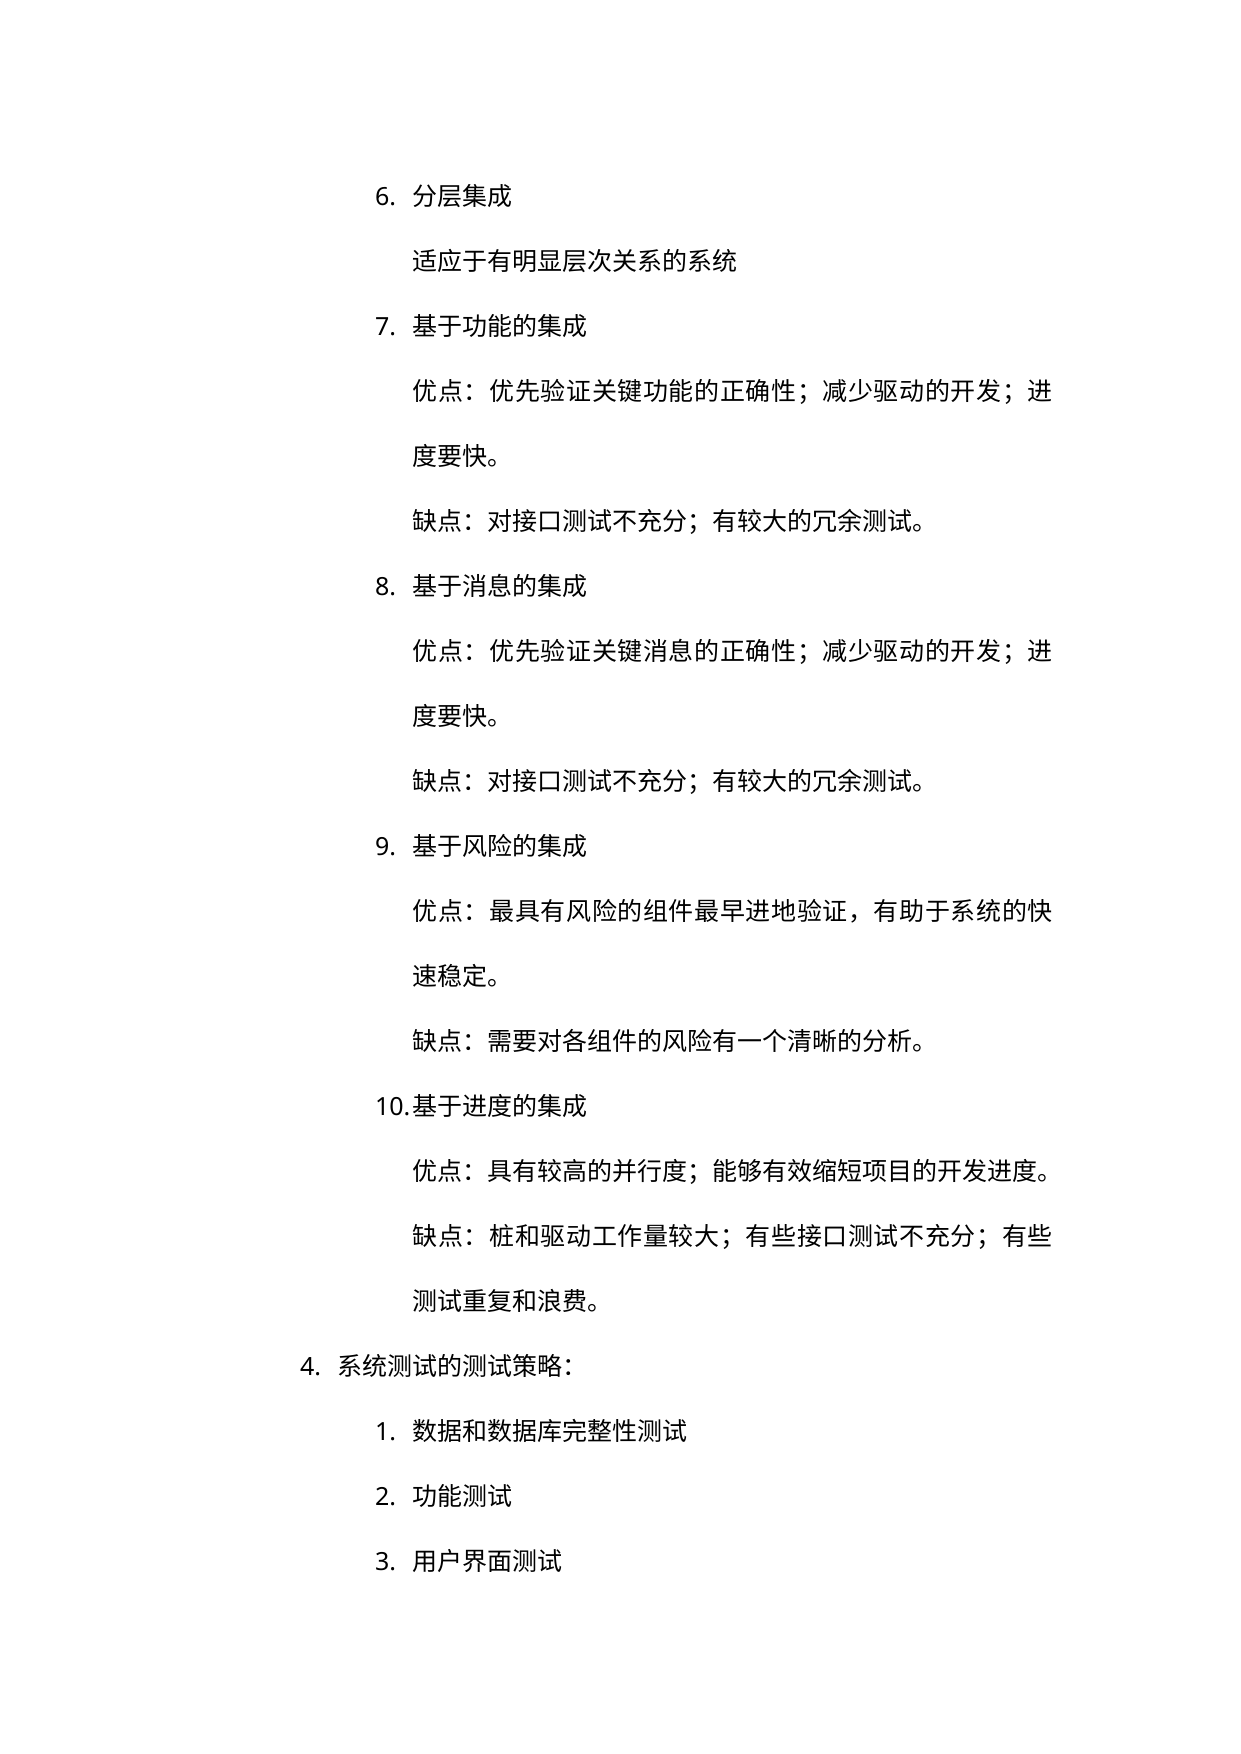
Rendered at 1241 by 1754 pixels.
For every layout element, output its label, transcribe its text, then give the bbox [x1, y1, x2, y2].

list 系统测试的测试策略： [300, 1332, 1053, 1397]
list 基于消息的集成 优点：优先验证关键消息的正确性；减少驱动的开发；进度要快。 缺点：对接口测试不充分；有较大的冗余测试。 [375, 552, 1053, 812]
list 用户界面测试 [375, 1527, 1053, 1592]
list 数据和数据库完整性测试 [375, 1397, 1053, 1462]
list 功能测试 [375, 1462, 1053, 1527]
list 基于功能的集成 优点：优先验证关键功能的正确性；减少驱动的开发；进度要快。 缺点：对接口测试不充分；有较大的冗余测试。 [375, 292, 1053, 552]
list 分层集成 适应于有明显层次关系的系统 [375, 162, 1053, 292]
list 基于风险的集成 优点：最具有风险的组件最早进地验证，有助于系统的快速稳定。 缺点：需要对各组件的风险有一个清晰的分析。 [375, 812, 1053, 1072]
list 基于进度的集成 优点：具有较高的并行度；能够有效缩短项目的开发进度。 缺点：桩和驱动工作量较大；有些接口测试不充分；有些测试重复和浪费。 [375, 1072, 1053, 1332]
